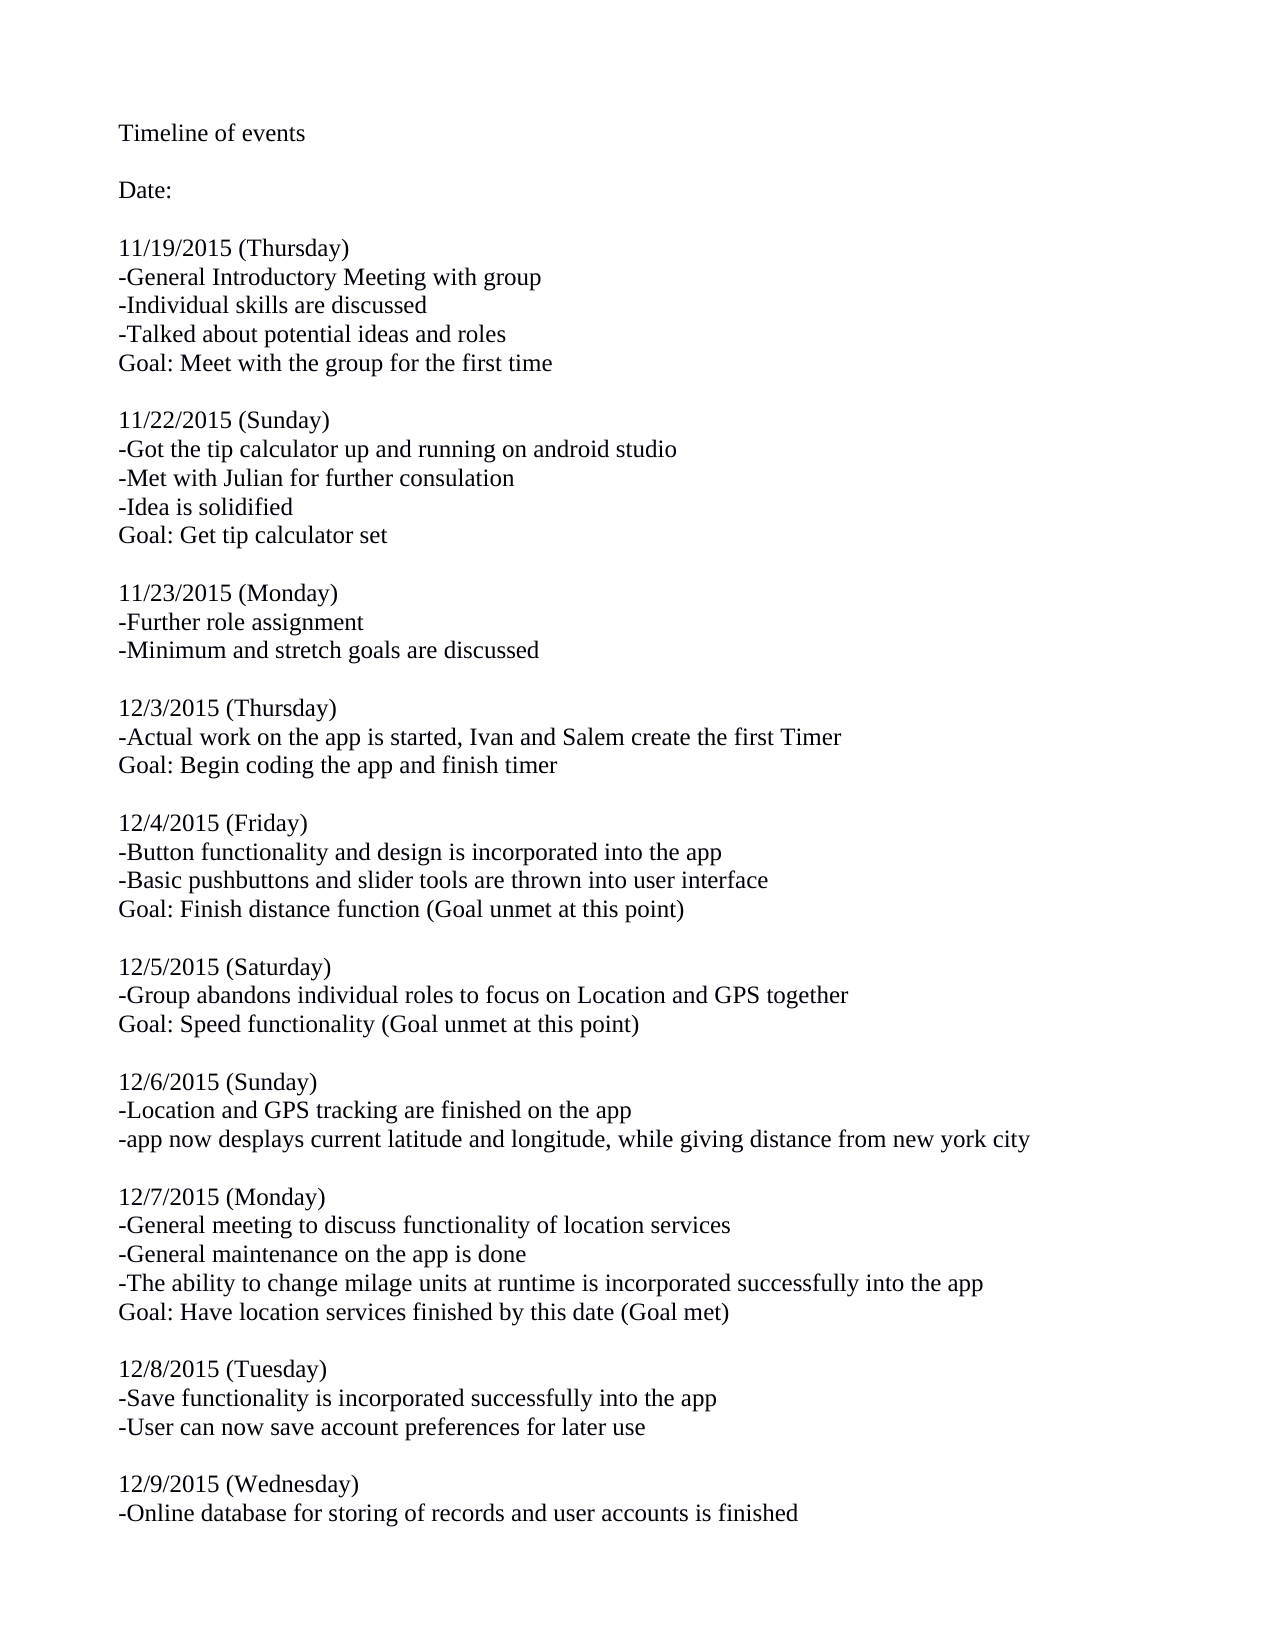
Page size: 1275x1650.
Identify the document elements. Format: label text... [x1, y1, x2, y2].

text -Individual skills are discussed [118, 291, 1157, 319]
text 12/5/2015 (Saturday) [118, 952, 1157, 981]
text Timeline of events [118, 118, 1157, 147]
text -Idea is solidified [118, 492, 1157, 521]
text -General Introductory Meeting with group [118, 262, 1157, 291]
text -Further role assignment [118, 607, 1157, 636]
text -User can now save account preferences for later use [118, 1412, 1157, 1441]
text -Actual work on the app is started, Ivan and Salem create the first Timer [118, 722, 1157, 751]
text 11/22/2015 (Sunday) [118, 406, 1157, 434]
text -Online database for storing of records and user accounts is finished [118, 1498, 1157, 1527]
text 12/8/2015 (Tuesday) [118, 1354, 1157, 1383]
text Goal: Meet with the group for the first time [118, 348, 1157, 377]
text Goal: Finish distance function (Goal unmet at this point) [118, 894, 1157, 923]
text 11/23/2015 (Monday) [118, 578, 1157, 607]
text -Talked about potential ideas and roles [118, 319, 1157, 348]
text -Group abandons individual roles to focus on Location and GPS together [118, 981, 1157, 1009]
text 12/9/2015 (Wednesday) [118, 1469, 1157, 1498]
text Date: [118, 176, 1157, 204]
text -Location and GPS tracking are finished on the app [118, 1096, 1157, 1124]
text -Met with Julian for further consulation [118, 463, 1157, 492]
text -The ability to change milage units at runtime is incorporated successfully into the app [118, 1268, 1157, 1297]
text -app now desplays current latitude and longitude, while giving distance from new york city [118, 1124, 1157, 1153]
text 12/6/2015 (Sunday) [118, 1067, 1157, 1096]
text -General maintenance on the app is done [118, 1239, 1157, 1268]
text -Got the tip calculator up and running on android studio [118, 434, 1157, 463]
text -Minimum and stretch goals are discussed [118, 636, 1157, 664]
text Goal: Begin coding the app and finish timer [118, 751, 1157, 779]
text -Save functionality is incorporated successfully into the app [118, 1383, 1157, 1412]
text Goal: Get tip calculator set [118, 521, 1157, 549]
text -Basic pushbuttons and slider tools are thrown into user interface [118, 866, 1157, 894]
text -General meeting to discuss functionality of location services [118, 1211, 1157, 1239]
text 12/7/2015 (Monday) [118, 1182, 1157, 1211]
text Goal: Speed functionality (Goal unmet at this point) [118, 1009, 1157, 1038]
text -Button functionality and design is incorporated into the app [118, 837, 1157, 866]
text 12/3/2015 (Thursday) [118, 693, 1157, 722]
text Goal: Have location services finished by this date (Goal met) [118, 1297, 1157, 1326]
text 12/4/2015 (Friday) [118, 808, 1157, 837]
text 11/19/2015 (Thursday) [118, 233, 1157, 262]
